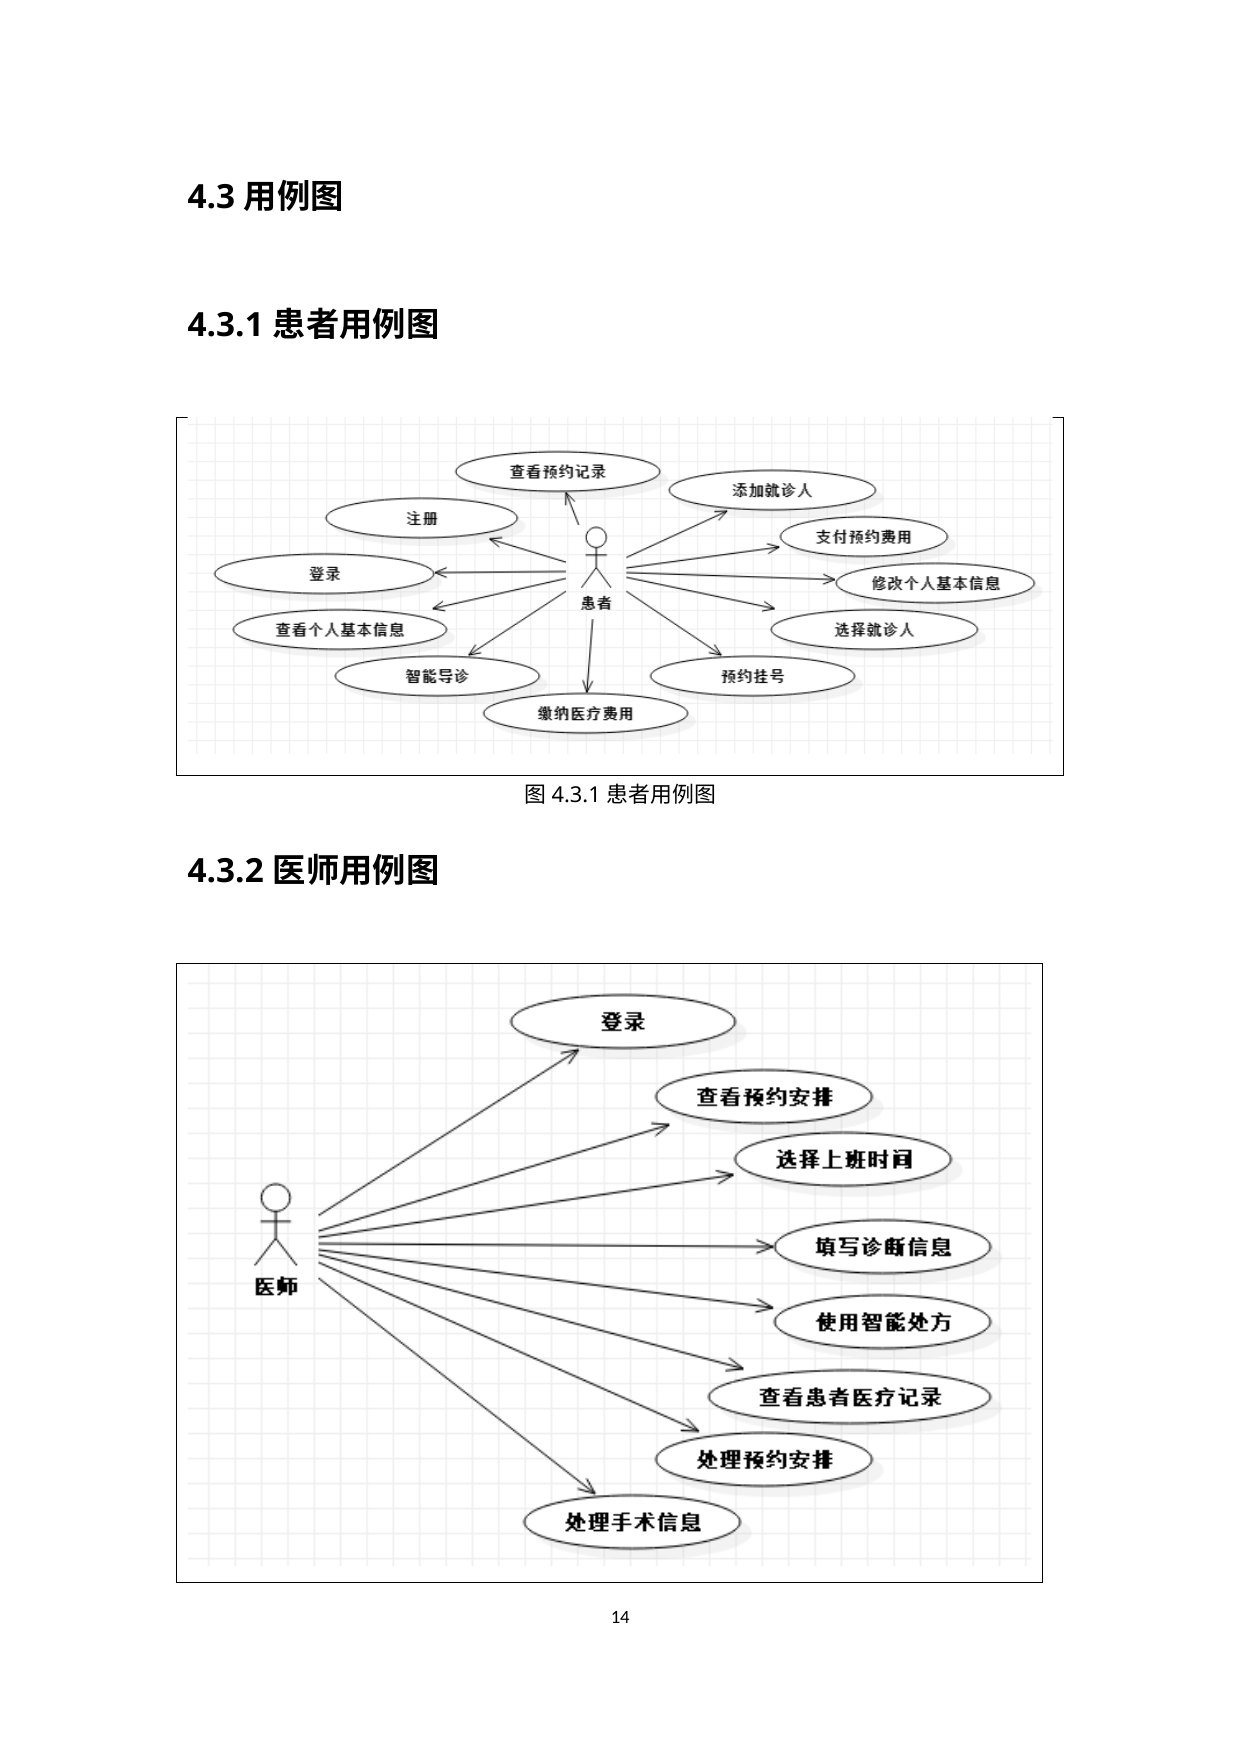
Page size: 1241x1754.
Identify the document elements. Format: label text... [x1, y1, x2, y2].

picture [187, 417, 1053, 754]
text 4.3.2 医师用例图 [187, 836, 1053, 901]
text 4.3 用例图 [187, 162, 1053, 227]
table_header [177, 964, 1042, 1582]
picture [187, 964, 1032, 1566]
text 图 4.3.1 患者用例图 [187, 776, 1053, 809]
text 4.3.1 患者用例图 [187, 289, 1053, 354]
table_header [177, 418, 1063, 775]
